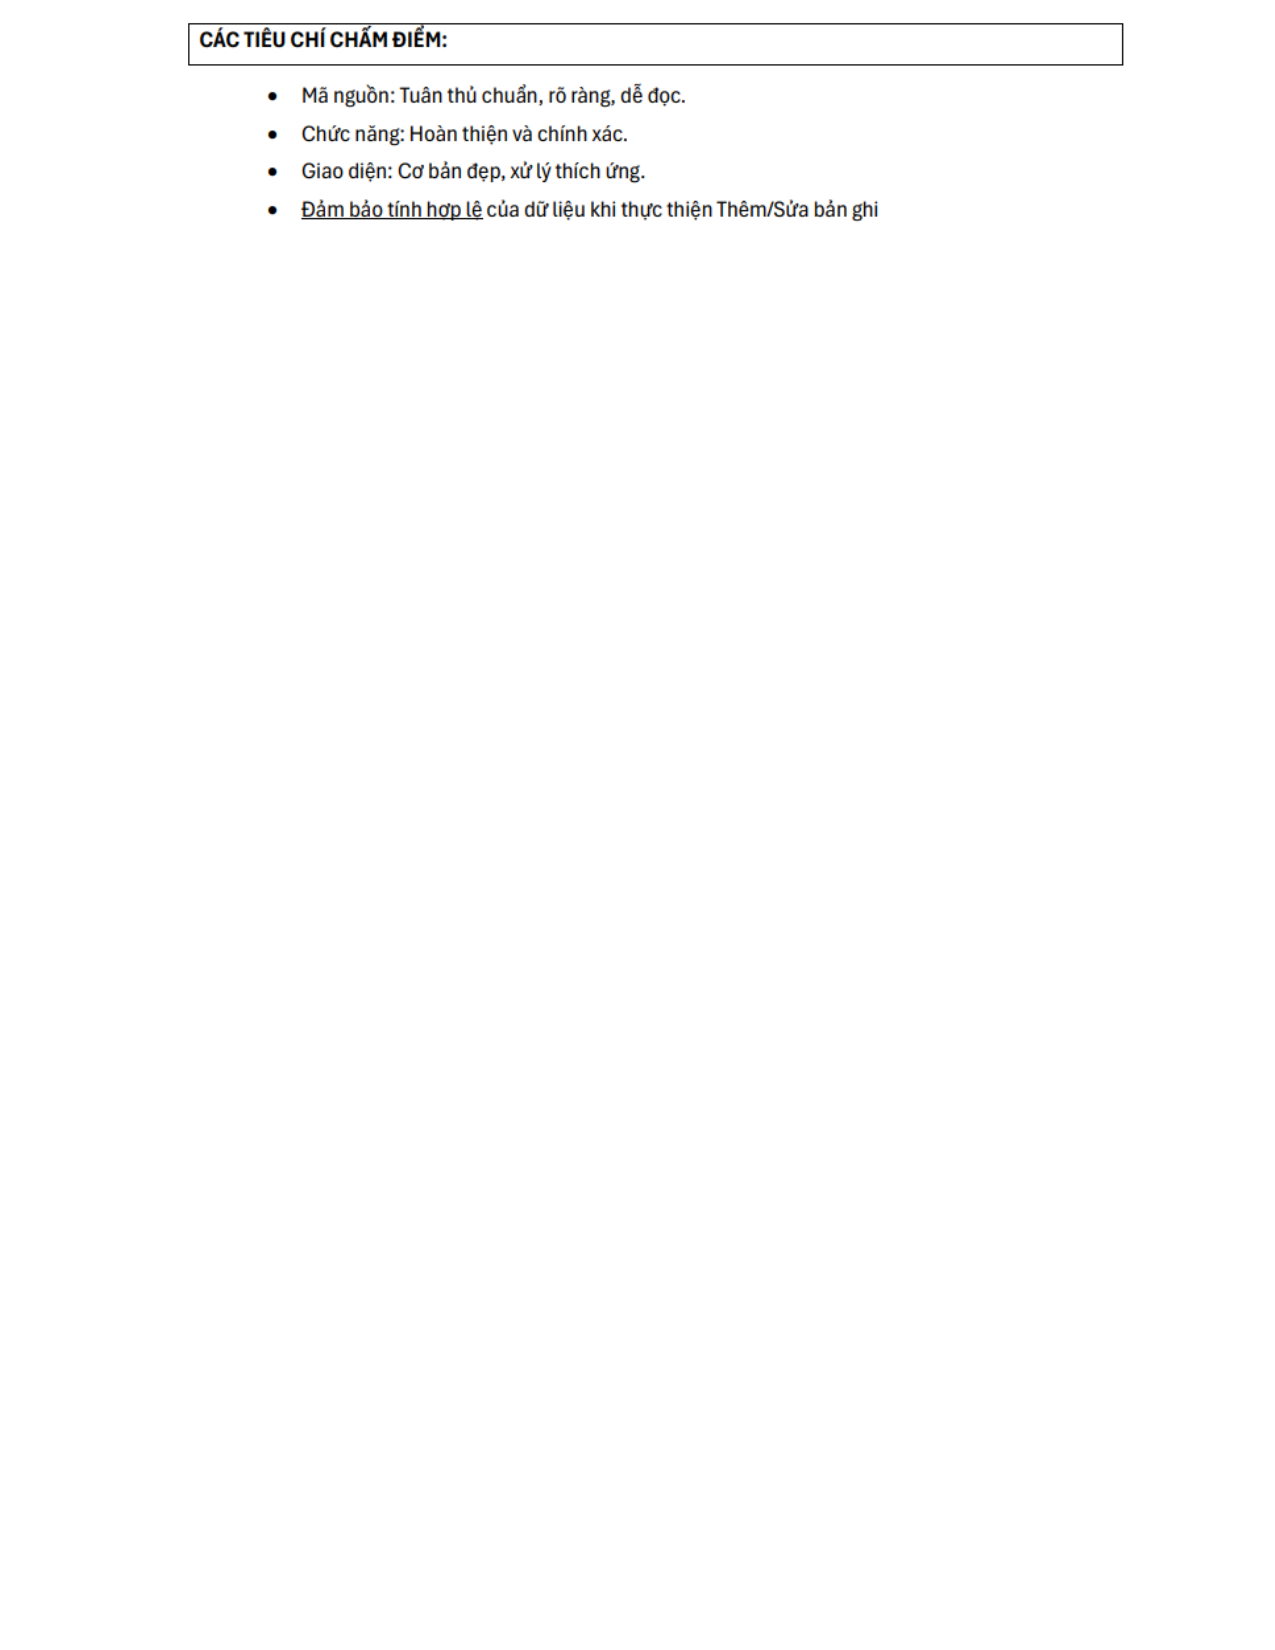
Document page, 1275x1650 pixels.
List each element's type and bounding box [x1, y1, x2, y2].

picture [187, 18, 1163, 242]
